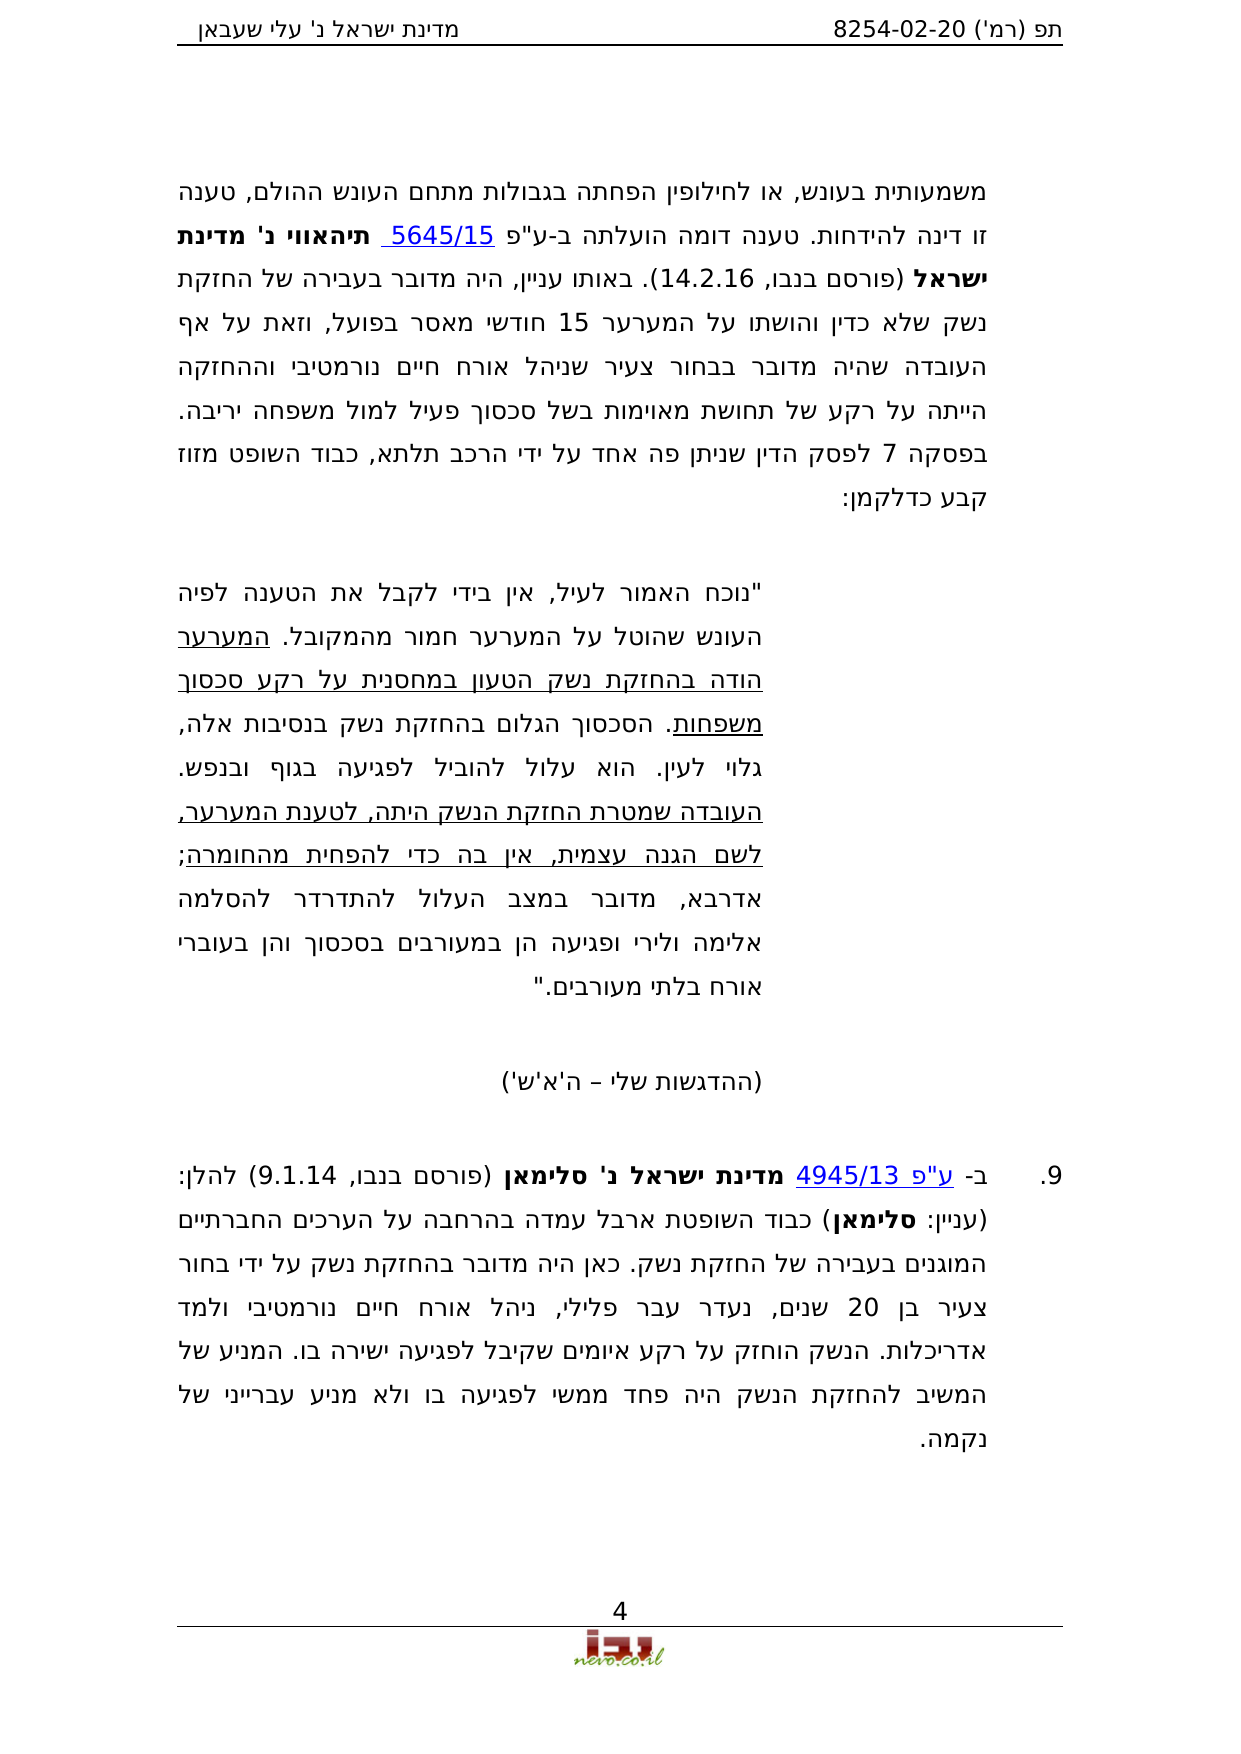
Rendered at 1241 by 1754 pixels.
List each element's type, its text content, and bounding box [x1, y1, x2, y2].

text (ההדגשות שלי – ה'א'ש') [177, 1067, 763, 1096]
text "נוכח האמור לעיל, אין בידי לקבל את הטענה לפיה העונש שהוטל על המערער חמור מהמקובל. המערער הודה בהחזקת נשק הטעון במחסנית על רקע סכסוך משפחות. הסכסוך הגלום בהחזקת נשק בנסיבות אלה, גלוי לעין. הוא עלול להוביל לפגיעה בגוף ובנפש. העובדה שמטרת החזקת הנשק היתה, לטענת המערער, לשם הגנה עצמית, אין בה כדי להפחית מהחומרה; אדרבא, מדובר במצב העלול להתדרדר להסלמה אלימה ולירי ופגיעה הן במעורבים בסכסוך והן בעוברי אורח בלתי מעורבים." [177, 692, 763, 822]
picture [574, 1629, 666, 1667]
text "נוכח האמור לעיל, אין בידי לקבל את הטענה לפיה העונש שהוטל על המערער חמור מהמקובל. המערער הודה בהחזקת נשק הטעון במחסנית על רקע סכסוך משפחות. הסכסוך הגלום בהחזקת נשק בנסיבות אלה, גלוי לעין. הוא עלול להוביל לפגיעה בגוף ובנפש. העובדה שמטרת החזקת הנשק היתה, לטענת המערער, לשם הגנה עצמית, אין בה כדי להפחית מהחומרה; אדרבא, מדובר במצב העלול להתדרדר להסלמה אלימה ולירי ופגיעה הן במעורבים בסכסוך והן בעוברי אורח בלתי מעורבים." [177, 823, 763, 1001]
text 9. ב- ע"פ 4945/13 מדינת ישראל נ' סלימאן (פורסם בנבו, 9.1.14) להלן: (עניין: סלימאן) כבוד השופטת ארבל עמדה בהרחבה על הערכים החברתיים המוגנים בעבירה של החזקת נשק. כאן היה מדובר בהחזקת נשק על ידי בחור צעיר בן 20 שנים, נעדר עבר פלילי, ניהל אורח חיים נורמטיבי ולמד אדריכלות. הנשק הוחזק על רקע איומים שקיבל לפגיעה ישירה בו. המניע של המשיב להחזקת הנשק היה פחד ממשי לפגיעה בו ולא מניע עברייני של נקמה. [177, 1162, 1063, 1453]
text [177, 177, 1063, 513]
text "נוכח האמור לעיל, אין בידי לקבל את הטענה לפיה העונש שהוטל על המערער חמור מהמקובל. המערער הודה בהחזקת נשק הטעון במחסנית על רקע סכסוך משפחות. הסכסוך הגלום בהחזקת נשק בנסיבות אלה, גלוי לעין. הוא עלול להוביל לפגיעה בגוף ובנפש. העובדה שמטרת החזקת הנשק היתה, לטענת המערער, לשם הגנה עצמית, אין בה כדי להפחית מהחומרה; אדרבא, מדובר במצב העלול להתדרדר להסלמה אלימה ולירי ופגיעה הן במעורבים בסכסוך והן בעוברי אורח בלתי מעורבים." [177, 578, 763, 691]
